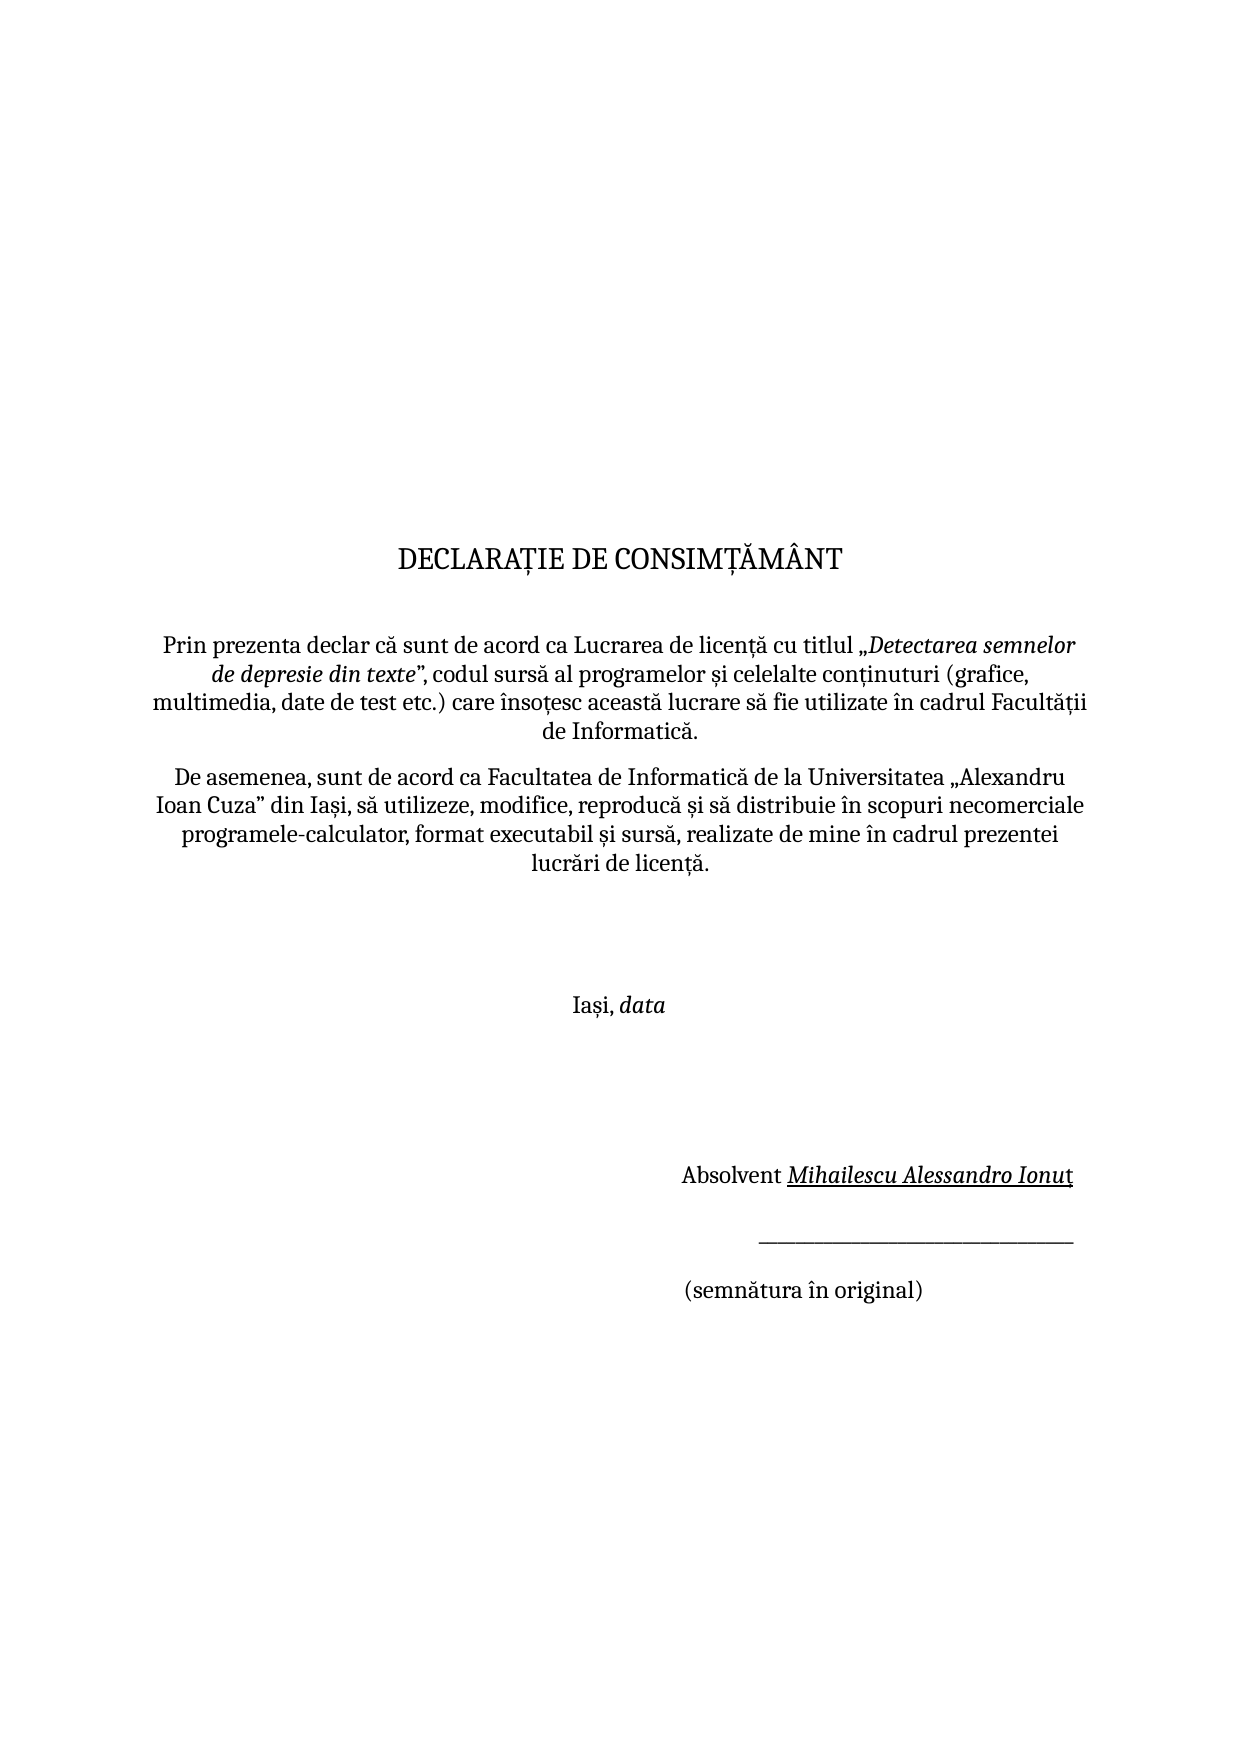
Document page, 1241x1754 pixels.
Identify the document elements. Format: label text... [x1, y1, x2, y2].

text Absolvent Mihailescu Alessandro Ionuț [667, 1161, 1090, 1190]
text __________________________________ [742, 1218, 1090, 1247]
text De asemenea, sunt de acord ca Facultatea de Informatică de la Universitatea „Alexandru Ioan Cuza” din Iași, să utilizeze, modifice, reproducă și să distribuie în scopuri necomerciale programele-calculator, format executabil și sursă, realizate de mine în cadrul prezentei lucrări de licență. [150, 762, 1090, 877]
text Iași, data [150, 991, 1090, 1019]
text DECLARAȚIE DE CONSIMȚĂMÂNT [150, 541, 1090, 577]
text Prin prezenta declar că sunt de acord ca Lucrarea de licență cu titlul „Detectarea semnelor de depresie din texte”, codul sursă al programelor și celelalte conținuturi (grafice, multimedia, date de test etc.) care însoțesc această lucrare să fie utilizate în cadrul Facultății de Informatică. [150, 631, 1090, 746]
text (semnătura în original) [517, 1276, 1090, 1305]
